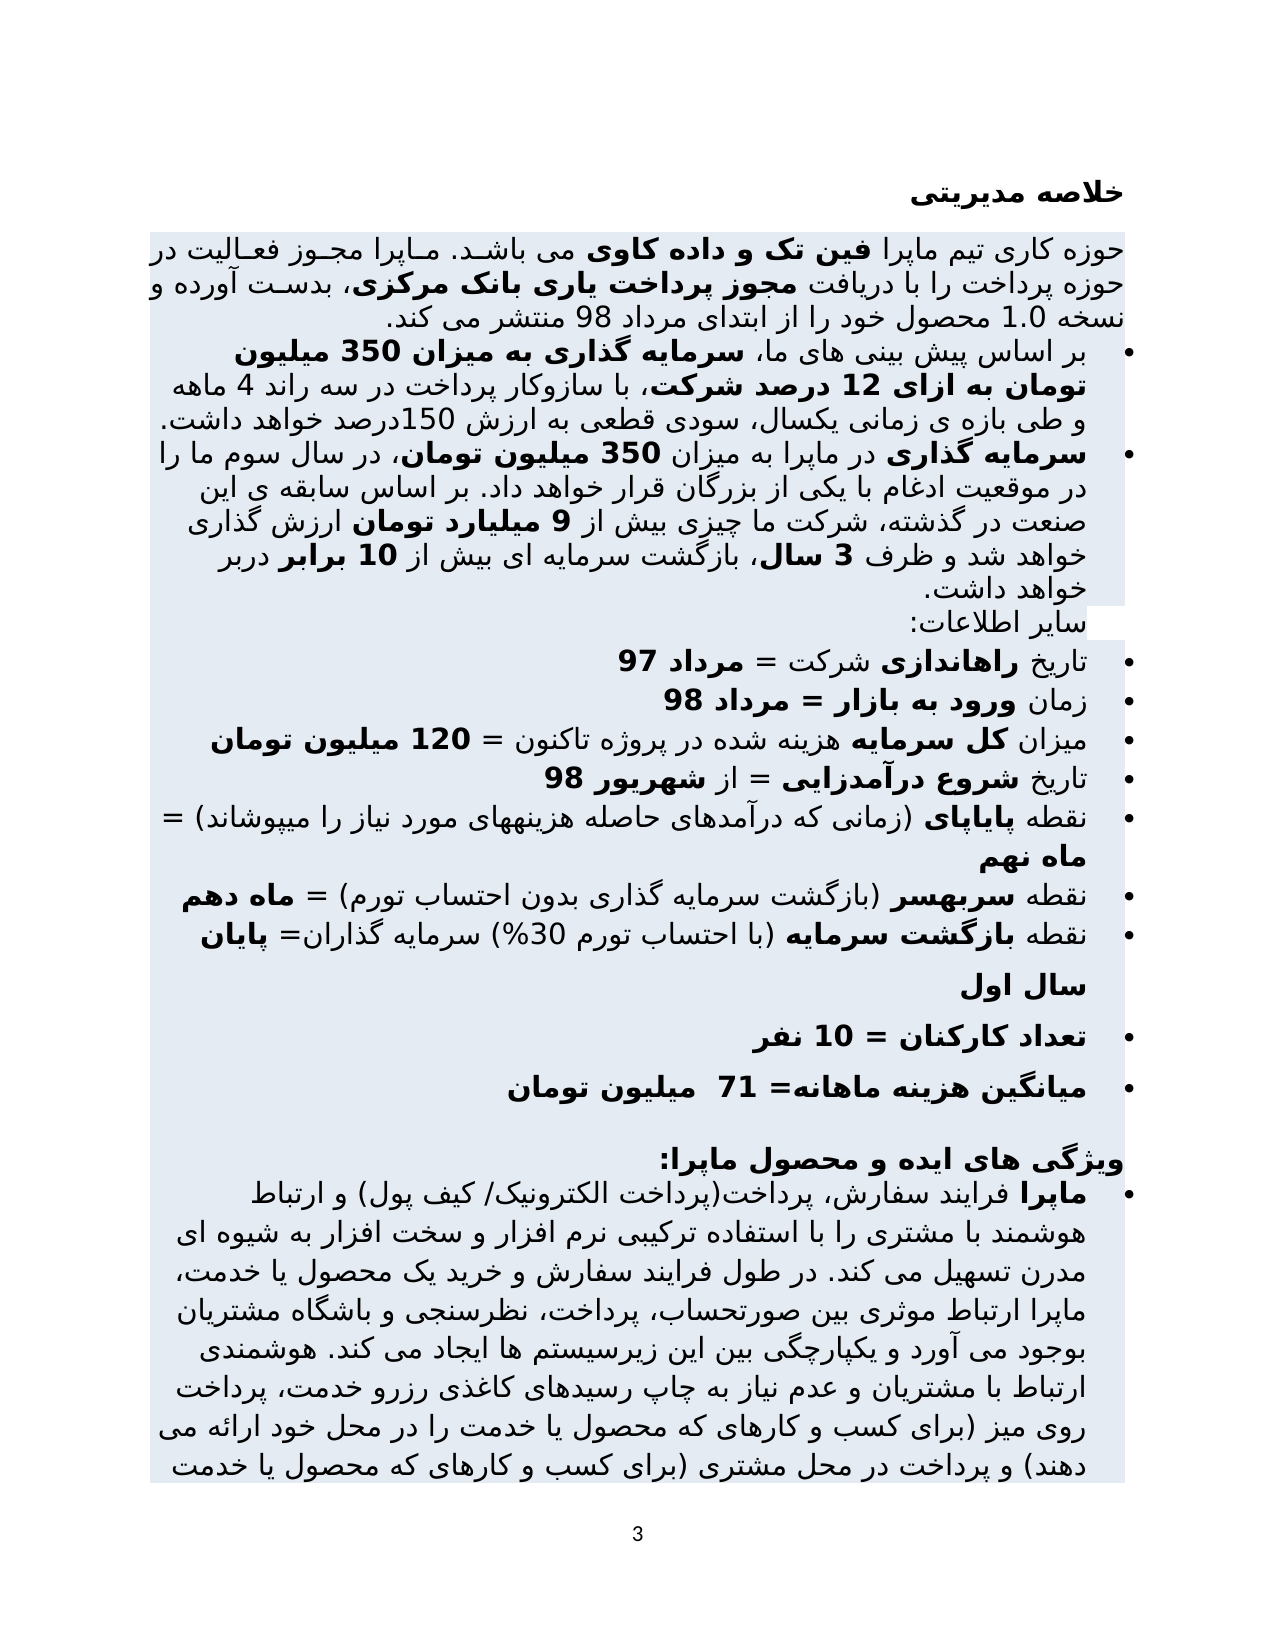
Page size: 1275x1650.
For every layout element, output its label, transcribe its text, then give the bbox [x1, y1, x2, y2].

list تاریخ راهاندازی شرکت = مرداد 97 [150, 645, 1125, 679]
list تعداد کارکنان = 10 نفر [150, 1019, 1125, 1053]
list میانگین هزینه ماهانه= 71 میلیون تومان [150, 1070, 1125, 1104]
text ویژگی های ایده و محصول ماپرا: [150, 1142, 1125, 1176]
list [150, 1176, 1125, 1483]
text حوزه کاری تیم ماپرا فین تک و داده کاوی می باشد. ماپرا مجوز فعالیت در حوزه پرداخت را با دریافت مجوز پرداخت یاری بانک مرکزی، بدست آورده و نسخه 1.0 محصول خود را از ابتدای مرداد 98 منتشر می کند. [150, 232, 1125, 334]
list میزان کل سرمایه هزینه شده در پروژه تاکنون = 120 میلیون تومان [150, 723, 1125, 757]
list زمان ورود به بازار = مرداد 98 [150, 684, 1125, 718]
list نقطه پایاپای (زمانی که درآمدهای حاصله هزینههای مورد نیاز را میپوشاند) = ماه نهم [150, 801, 1125, 873]
list نقطه سربهسر (بازگشت سرمایه گذاری بدون احتساب تورم) = ماه دهم [150, 878, 1125, 912]
subtitle خلاصه مدیریتی [150, 175, 1125, 209]
list سایر اطلاعات: [150, 606, 1087, 640]
list بر اساس پیش بینی های ما، سرمایه گذاری به میزان 350 میلیون تومان به ازای 12 درصد شرکت، با سازوکار پرداخت در سه راند 4 ماهه و طی بازه ی زمانی یکسال، سودی قطعی به ارزش 150درصد خواهد داشت. [150, 334, 1125, 436]
list سرمایه گذاری در ماپرا به میزان 350 میلیون تومان، در سال سوم ما را در موقعیت ادغام با یکی از بزرگان قرار خواهد داد. بر اساس سابقه ی این صنعت در گذشته، شرکت ما چیزی بیش از 9 میلیارد تومان ارزش گذاری خواهد شد و ظرف 3 سال، بازگشت سرمایه ای بیش از 10 برابر دربر خواهد داشت. [150, 436, 1125, 606]
list نقطه بازگشت سرمایه (با احتساب تورم 30%) سرمایه گذاران= پایان سال اول [150, 917, 1125, 1002]
list تاریخ شروع درآمدزایی = از شهریور 98 [150, 762, 1125, 796]
